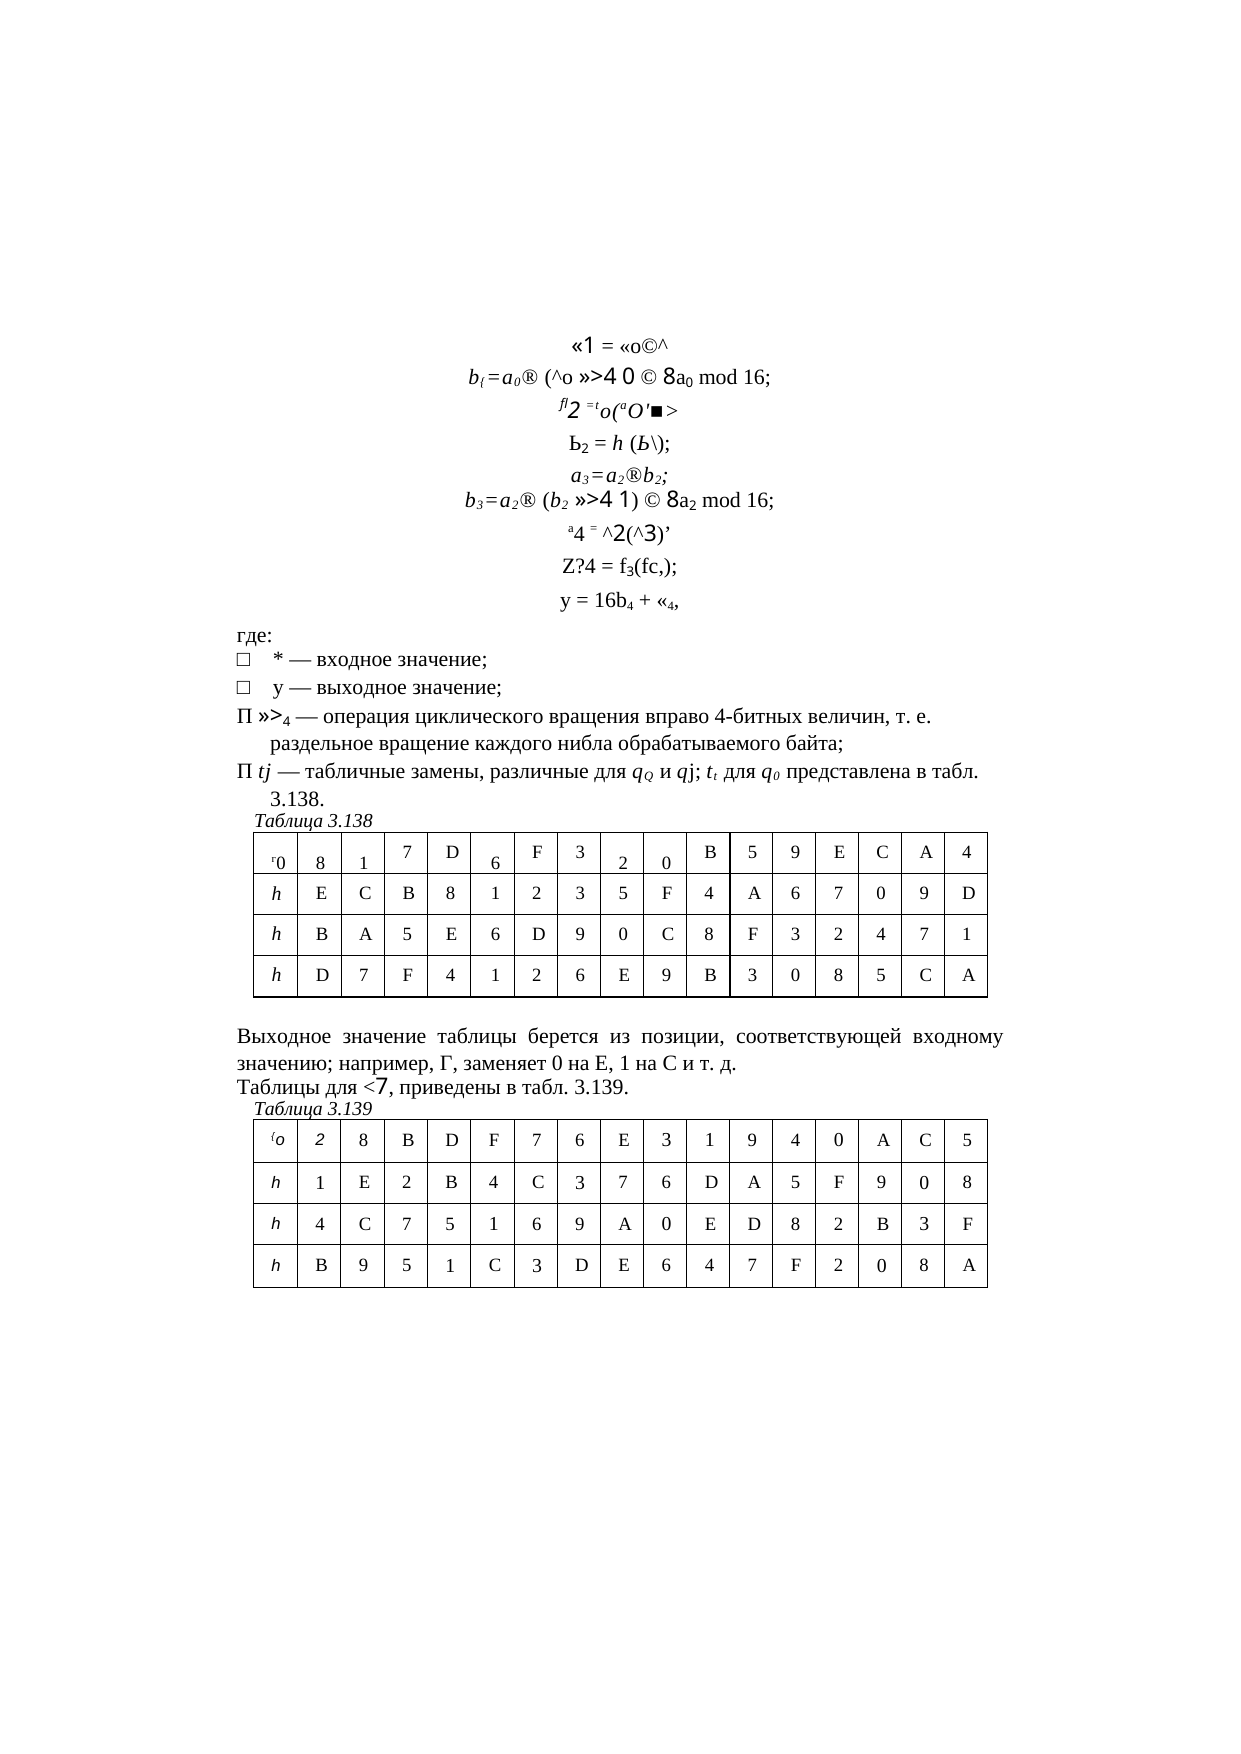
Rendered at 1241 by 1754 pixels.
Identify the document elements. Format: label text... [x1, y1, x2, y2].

table_cell 3 [773, 915, 815, 954]
table_cell А [730, 1163, 772, 1203]
table_cell 9 [558, 1204, 600, 1244]
table_header 4 [945, 833, 987, 873]
table_cell С [515, 1163, 557, 1203]
table_header 1 [687, 1120, 729, 1162]
table_cell 3 [558, 1163, 600, 1203]
table_header 1 [342, 833, 384, 873]
table_cell 2 [515, 874, 557, 914]
text П »>4 — операция циклического вращения вправо 4-битных величин, т. е. раздельное вращение каждого нибла обрабатываемого байта; [237, 701, 1004, 756]
table_cell А [731, 874, 772, 914]
table_cell 9 [902, 874, 944, 914]
table_cell 6 [644, 1163, 686, 1203]
table_header С [859, 833, 901, 873]
table_cell 4 [859, 915, 901, 954]
table_header 5 [945, 1120, 987, 1162]
table_cell D [558, 1245, 600, 1287]
table_cell 8 [428, 874, 470, 914]
table_cell F [731, 915, 772, 954]
table_cell 3 [515, 1245, 557, 1287]
text b{=а0® (^о »>4 0 © 8а0 mod 16; [237, 366, 1002, 389]
table_cell Е [601, 1245, 643, 1287]
table_cell h [254, 1163, 297, 1203]
table_cell С [644, 915, 686, 954]
table_cell 9 [341, 1245, 384, 1287]
table_cell 4 [298, 1204, 340, 1244]
table_cell 1 [945, 915, 987, 954]
table_header 4 [773, 1120, 815, 1162]
table_header 5 [731, 833, 772, 873]
table_header Е [601, 1120, 643, 1162]
text a4 = ^2(^3)’ [237, 523, 1002, 546]
table_header D [428, 1120, 470, 1162]
table_cell Е [601, 956, 643, 996]
table_cell В [428, 1163, 470, 1203]
table_header 8 [298, 833, 341, 873]
table_cell h [254, 874, 297, 914]
table_cell 0 [773, 956, 815, 996]
table_cell 7 [902, 915, 944, 954]
table_cell 7 [601, 1163, 643, 1203]
table_cell 3 [558, 874, 600, 914]
text где: [237, 615, 1004, 649]
table_cell 9 [558, 915, 600, 954]
table_header 8 [341, 1120, 384, 1162]
table_header 0 [644, 833, 686, 873]
text b3=a2® (b2 »>4 1) © 8a2 mod 16; [237, 489, 1002, 512]
table_cell С [902, 956, 944, 996]
list * — входное значение; [237, 649, 1004, 671]
table_cell 7 [816, 874, 858, 914]
table_cell 0 [859, 874, 901, 914]
table_cell В [298, 1245, 340, 1287]
table_cell А [945, 956, 987, 996]
table_cell А [945, 1245, 987, 1287]
table_cell D [687, 1163, 729, 1203]
table_cell 2 [816, 1204, 858, 1244]
text у = 16b4 + «4, [237, 580, 1002, 615]
table_cell 5 [773, 1163, 815, 1203]
table_cell 0 [644, 1204, 686, 1244]
table_header г0 [254, 833, 297, 873]
table_cell 3 [902, 1204, 944, 1244]
table_cell В [385, 874, 427, 914]
table_cell С [342, 874, 384, 914]
table_cell 8 [687, 915, 729, 954]
table_header А [859, 1120, 901, 1162]
table_header 3 [644, 1120, 686, 1162]
table_cell D [730, 1204, 772, 1244]
table_cell Е [298, 874, 341, 914]
table_cell 3 [731, 956, 772, 996]
table_cell h [254, 1204, 297, 1244]
table_header В [687, 833, 729, 873]
table_cell С [471, 1245, 514, 1287]
text a3=a2®b2; [237, 457, 1002, 489]
table_header F [515, 833, 557, 873]
text Z?4 = f3(fc,); [237, 546, 1002, 580]
table_header 0 [816, 1120, 858, 1162]
table_cell С [341, 1204, 384, 1244]
table_cell 2 [515, 956, 557, 996]
table_header Е [816, 833, 858, 873]
table_cell F [945, 1204, 987, 1244]
table_cell 1 [471, 956, 514, 996]
table_cell 0 [859, 1245, 901, 1287]
table_cell Е [341, 1163, 384, 1203]
table_cell 1 [471, 1204, 514, 1244]
table_cell 6 [471, 915, 514, 954]
table_cell 5 [385, 915, 427, 954]
table_cell 6 [558, 956, 600, 996]
table_header А [902, 833, 944, 873]
table_cell 8 [773, 1204, 815, 1244]
table_cell 8 [816, 956, 858, 996]
table_header 3 [558, 833, 600, 873]
table_header F [471, 1120, 514, 1162]
table_cell 6 [773, 874, 815, 914]
table_cell 8 [902, 1245, 944, 1287]
table_cell h [254, 956, 297, 996]
text Таблица 3.138 [254, 812, 987, 832]
table_cell h [254, 1245, 297, 1287]
table_cell 6 [644, 1245, 686, 1287]
table_cell D [298, 956, 341, 996]
table_header 9 [730, 1120, 772, 1162]
text fl2 =to(aO'■> [237, 393, 1002, 425]
list у — выходное значение; [237, 677, 1004, 699]
table_cell h [254, 915, 297, 954]
table_cell 6 [515, 1204, 557, 1244]
table_header 2 [601, 833, 643, 873]
text Ь2 = h (Ь\); [237, 425, 1002, 457]
table_cell 7 [342, 956, 384, 996]
table_cell 7 [730, 1245, 772, 1287]
table_cell В [859, 1204, 901, 1244]
table_cell 5 [428, 1204, 470, 1244]
table_header D [428, 833, 470, 873]
text Таблица 3.139 [253, 1099, 987, 1119]
text Таблицы для <7, приведены в табл. 3.139. [237, 1076, 1004, 1099]
table_cell 5 [601, 874, 643, 914]
table_cell 9 [859, 1163, 901, 1203]
table_cell 8 [945, 1163, 987, 1203]
table_header 6 [558, 1120, 600, 1162]
table_cell Е [428, 915, 470, 954]
table_cell 1 [298, 1163, 340, 1203]
table_cell 4 [687, 1245, 729, 1287]
table_header 6 [471, 833, 514, 873]
text Выходное значение таблицы берется из позиции, соответствующей входному значению; например, Г, заменяет 0 на Е, 1 на С и т. д. [237, 1022, 1004, 1076]
table_cell 1 [428, 1245, 470, 1287]
table_header С [902, 1120, 944, 1162]
table_cell F [773, 1245, 815, 1287]
table_cell А [601, 1204, 643, 1244]
table_cell Е [687, 1204, 729, 1244]
table_cell 4 [471, 1163, 514, 1203]
table_header 9 [773, 833, 815, 873]
table_cell 9 [644, 956, 686, 996]
table_cell 4 [428, 956, 470, 996]
text П tj — табличные замены, различные для qQ и qj; tt для q0 представлена в табл. 3.138. [237, 756, 1004, 812]
table_cell 1 [471, 874, 514, 914]
table_cell 7 [385, 1204, 427, 1244]
table_header В [385, 1120, 427, 1162]
table_cell А [342, 915, 384, 954]
table_header 2 [298, 1120, 340, 1162]
table_cell 2 [816, 1245, 858, 1287]
table_cell 2 [385, 1163, 427, 1203]
table_cell В [687, 956, 729, 996]
table_cell F [816, 1163, 858, 1203]
table_cell 5 [385, 1245, 427, 1287]
text «1 = «o©^ [237, 335, 1002, 358]
table_cell F [385, 956, 427, 996]
table_cell 4 [687, 874, 729, 914]
table_cell D [515, 915, 557, 954]
table_cell 5 [859, 956, 901, 996]
table_cell В [298, 915, 341, 954]
table_cell 2 [816, 915, 858, 954]
table_header {о [254, 1120, 297, 1162]
table_cell F [644, 874, 686, 914]
table_header 7 [385, 833, 427, 873]
table_cell 0 [902, 1163, 944, 1203]
table_cell 0 [601, 915, 643, 954]
table_header 7 [515, 1120, 557, 1162]
table_cell D [945, 874, 987, 914]
